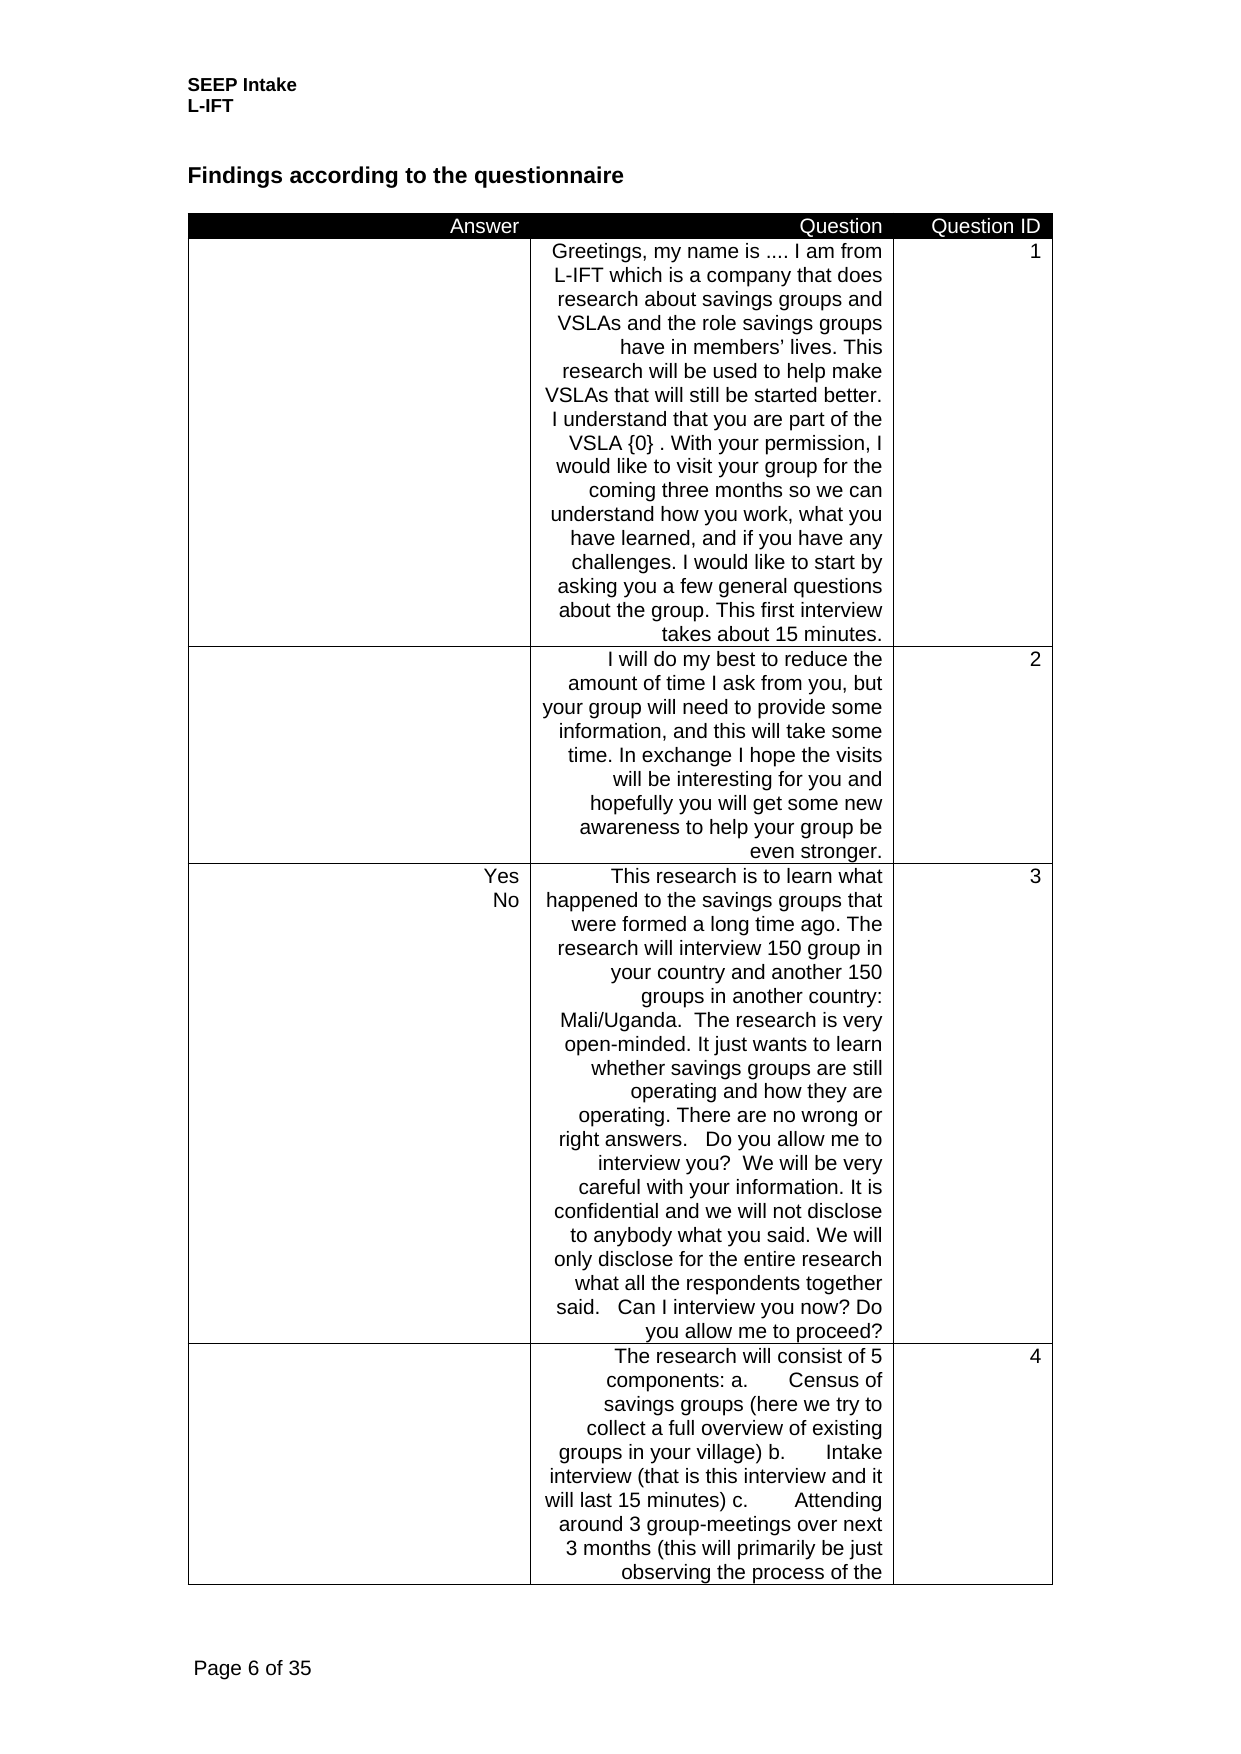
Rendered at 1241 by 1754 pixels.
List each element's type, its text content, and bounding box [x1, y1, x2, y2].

table_cell Yes No [189, 864, 530, 1343]
table_cell I will do my best to reduce the amount of time I ask from you, but your group will need to provide some information, and this will take some time. In exchange I hope the visits will be interesting for you and hopefully you will get some new awareness to help your group be even stronger. [531, 647, 893, 863]
table_cell [189, 1344, 530, 1583]
table_cell [189, 239, 530, 646]
table_header Question ID [894, 214, 1052, 238]
table_header Answer [189, 214, 530, 238]
table_cell 2 [894, 647, 1052, 863]
table_header Question [531, 214, 893, 238]
table_cell 3 [894, 864, 1052, 1343]
table_cell [189, 647, 530, 863]
text Findings according to the questionnaire [187, 162, 1053, 189]
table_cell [531, 1344, 893, 1583]
table_cell This research is to learn what happened to the savings groups that were formed a long time ago. The research will interview 150 group in your country and another 150 groups in another country: Mali/Uganda. The research is very open-minded. It just wants to learn whether savings groups are still operating and how they are operating. There are no wrong or right answers. Do you allow me to interview you? We will be very careful with your information. It is confidential and we will not disclose to anybody what you said. We will only disclose for the entire research what all the respondents together said. Can I interview you now? Do you allow me to proceed? [531, 864, 893, 1343]
table_cell 1 [894, 239, 1052, 646]
table_cell Greetings, my name is .... I am from L-IFT which is a company that does research about savings groups and VSLAs and the role savings groups have in members’ lives. This research will be used to help make VSLAs that will still be started better. I understand that you are part of the VSLA {0} . With your permission, I would like to visit your group for the coming three months so we can understand how you work, what you have learned, and if you have any challenges. I would like to start by asking you a few general questions about the group. This first interview takes about 15 minutes. [531, 239, 893, 646]
table_cell 4 [894, 1344, 1052, 1583]
